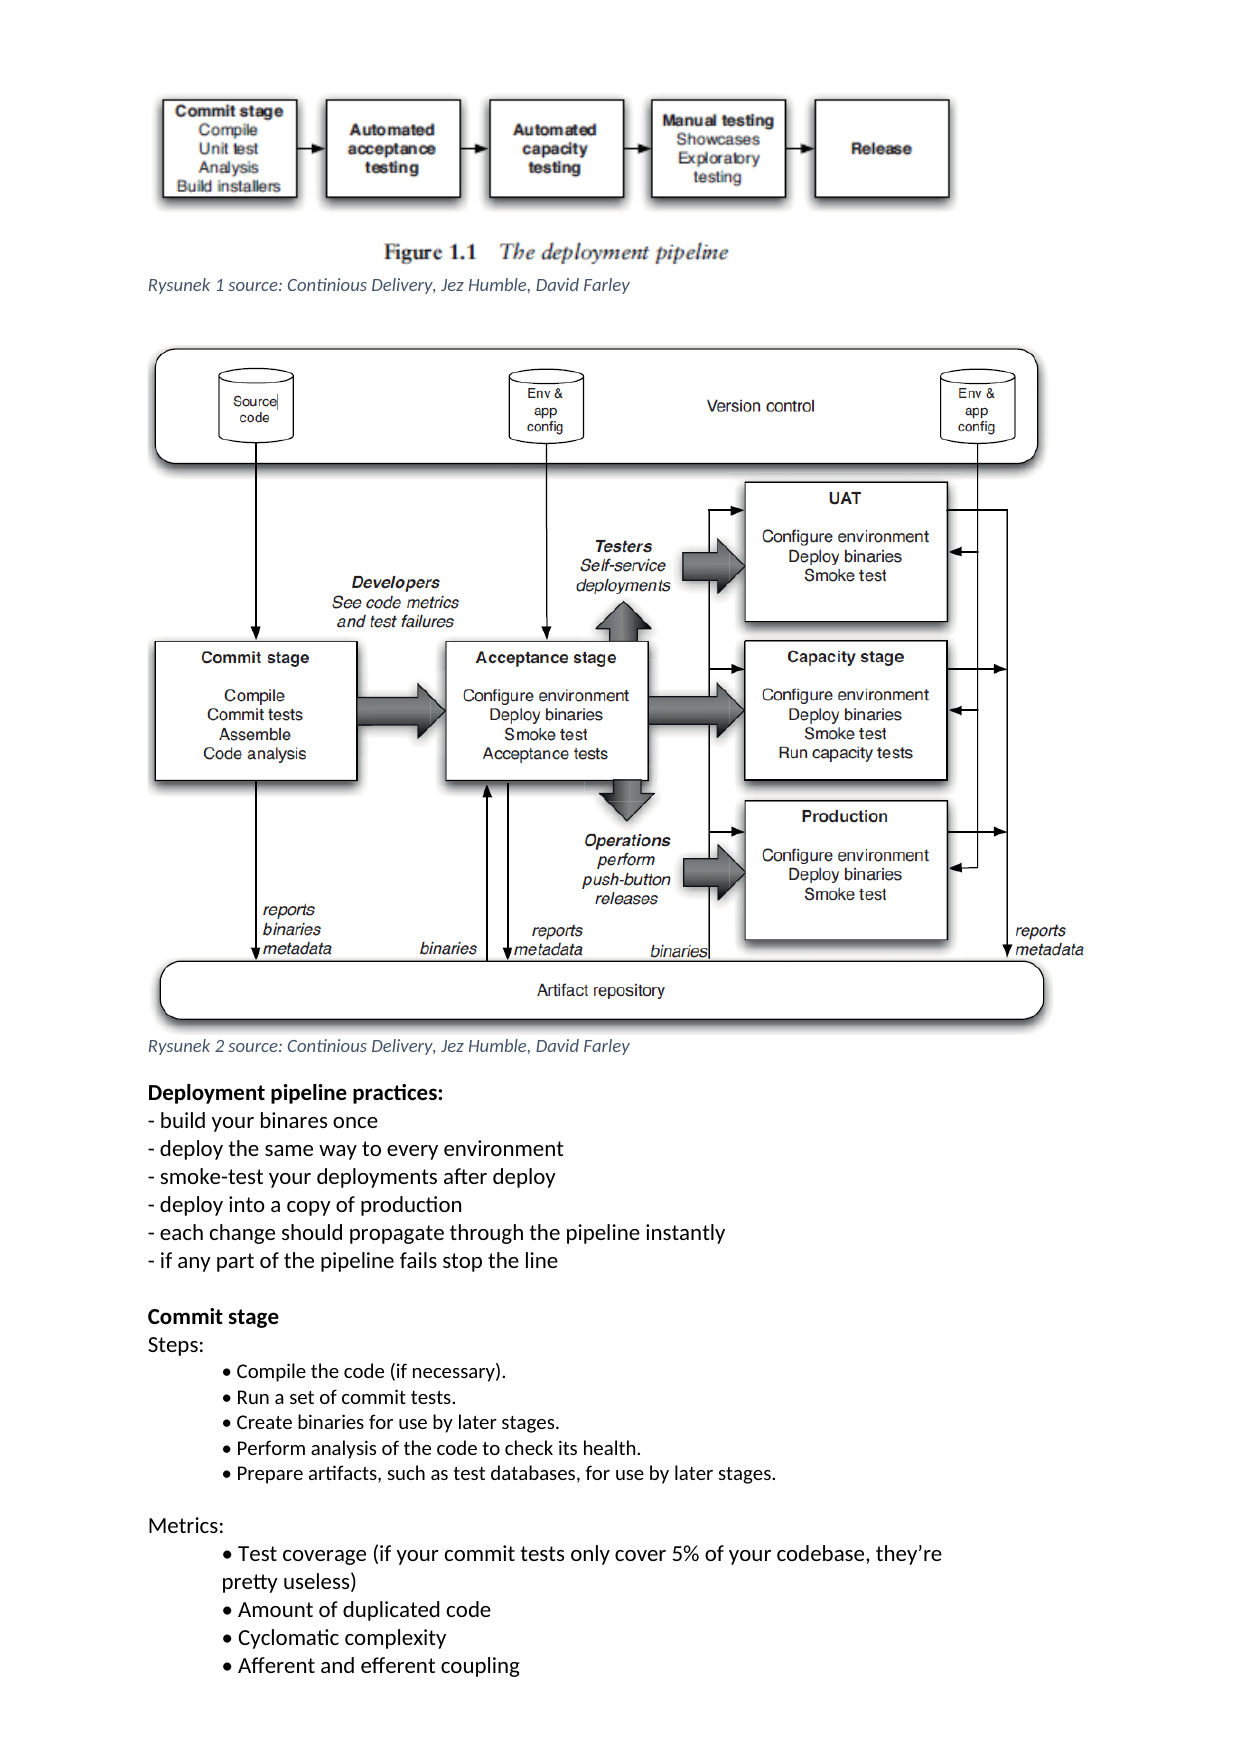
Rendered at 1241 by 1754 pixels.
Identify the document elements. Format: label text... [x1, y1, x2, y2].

text Rysunek 2 source: Continious Delivery, Jez Humble, David Farley [148, 1034, 1093, 1057]
text • Afferent and efferent coupling [221, 1651, 1093, 1679]
text - deploy into a copy of production [148, 1190, 1093, 1218]
text - build your binares once [148, 1106, 1093, 1134]
text • Cyclomatic complexity [221, 1623, 1093, 1651]
picture [147, 345, 1091, 1035]
text Deployment pipeline practices: [148, 1078, 1093, 1106]
text Steps: [148, 1330, 1093, 1358]
text - smoke-test your deployments after deploy [148, 1162, 1093, 1190]
text • Perform analysis of the code to check its health. [221, 1435, 1093, 1460]
text • Amount of duplicated code [221, 1595, 1093, 1623]
text • Prepare artifacts, such as test databases, for use by later stages. [221, 1460, 1093, 1486]
text Commit stage [148, 1302, 1093, 1330]
text Metrics: [148, 1511, 1093, 1539]
text Rysunek 1 source: Continious Delivery, Jez Humble, David Farley [148, 273, 1093, 296]
text - deploy the same way to every environment [148, 1134, 1093, 1162]
text • Compile the code (if necessary). [221, 1358, 1093, 1384]
text • Run a set of commit tests. [221, 1384, 1093, 1409]
text • Test coverage (if your commit tests only cover 5% of your codebase, they’re [221, 1539, 1093, 1567]
text pretty useless) [221, 1567, 1093, 1595]
text • Create binaries for use by later stages. [221, 1409, 1093, 1435]
text - each change should propagate through the pipeline instantly [148, 1218, 1093, 1246]
text - if any part of the pipeline fails stop the line [148, 1246, 1093, 1274]
